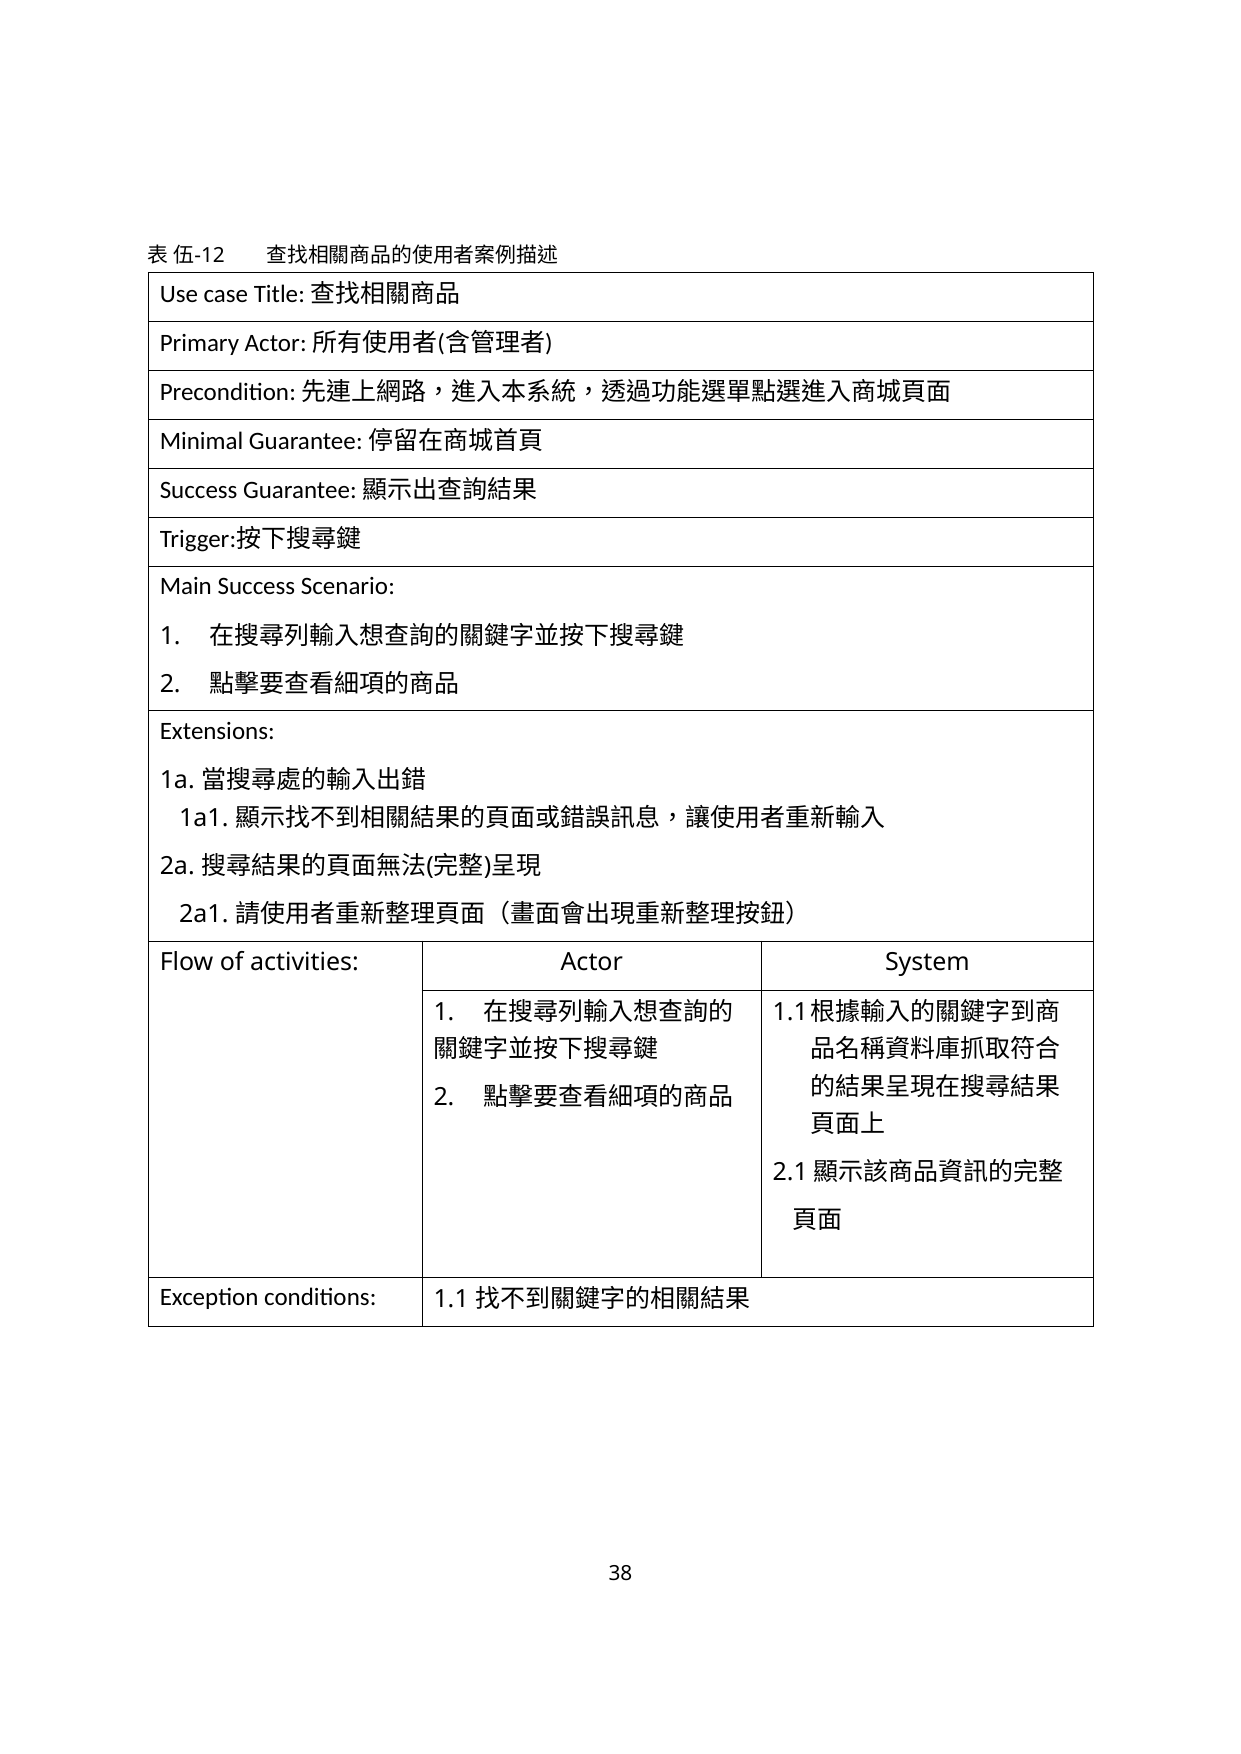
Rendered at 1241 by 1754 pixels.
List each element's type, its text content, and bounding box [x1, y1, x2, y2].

table_cell System [762, 942, 1093, 989]
table_cell Trigger:按下搜尋鍵 [149, 518, 1093, 566]
table_cell Minimal Guarantee: 停留在商城首頁 [149, 420, 1093, 468]
table_cell Primary Actor: 所有使用者(含管理者) [149, 322, 1093, 370]
table_cell Actor [423, 942, 761, 989]
table_cell 根據輸入的關鍵字到商品名稱資料庫抓取符合的結果呈現在搜尋結果頁面上 2.1顯示該商品資訊的完整 頁面 [762, 991, 1093, 1277]
table_cell 1.1 找不到關鍵字的相關結果 [423, 1278, 1093, 1326]
table_header Use case Title: 查找相關商品 [149, 273, 1093, 321]
table_cell Extensions: 1a. 當搜尋處的輸入出錯 1a1. 顯示找不到相關結果的頁面或錯誤訊息，讓使用者重新輸入 2a. 搜尋結果的頁面無法(完整)呈現 2a1. 請使用者重新整理頁面（畫面會出現重新整理按鈕） [149, 711, 1093, 941]
table_cell 在搜尋列輸入想查詢的關鍵字並按下搜尋鍵 點擊要查看細項的商品 [423, 991, 761, 1277]
table_cell Main Success Scenario: 在搜尋列輸入想查詢的關鍵字並按下搜尋鍵 點擊要查看細項的商品 [149, 567, 1093, 710]
table_cell Success Guarantee: 顯示出查詢結果 [149, 469, 1093, 517]
table_cell Exception conditions: [149, 1278, 422, 1326]
table_cell Precondition: 先連上網路，進入本系統，透過功能選單點選進入商城頁面 [149, 371, 1093, 419]
table_cell Flow of activities: [149, 942, 422, 1277]
